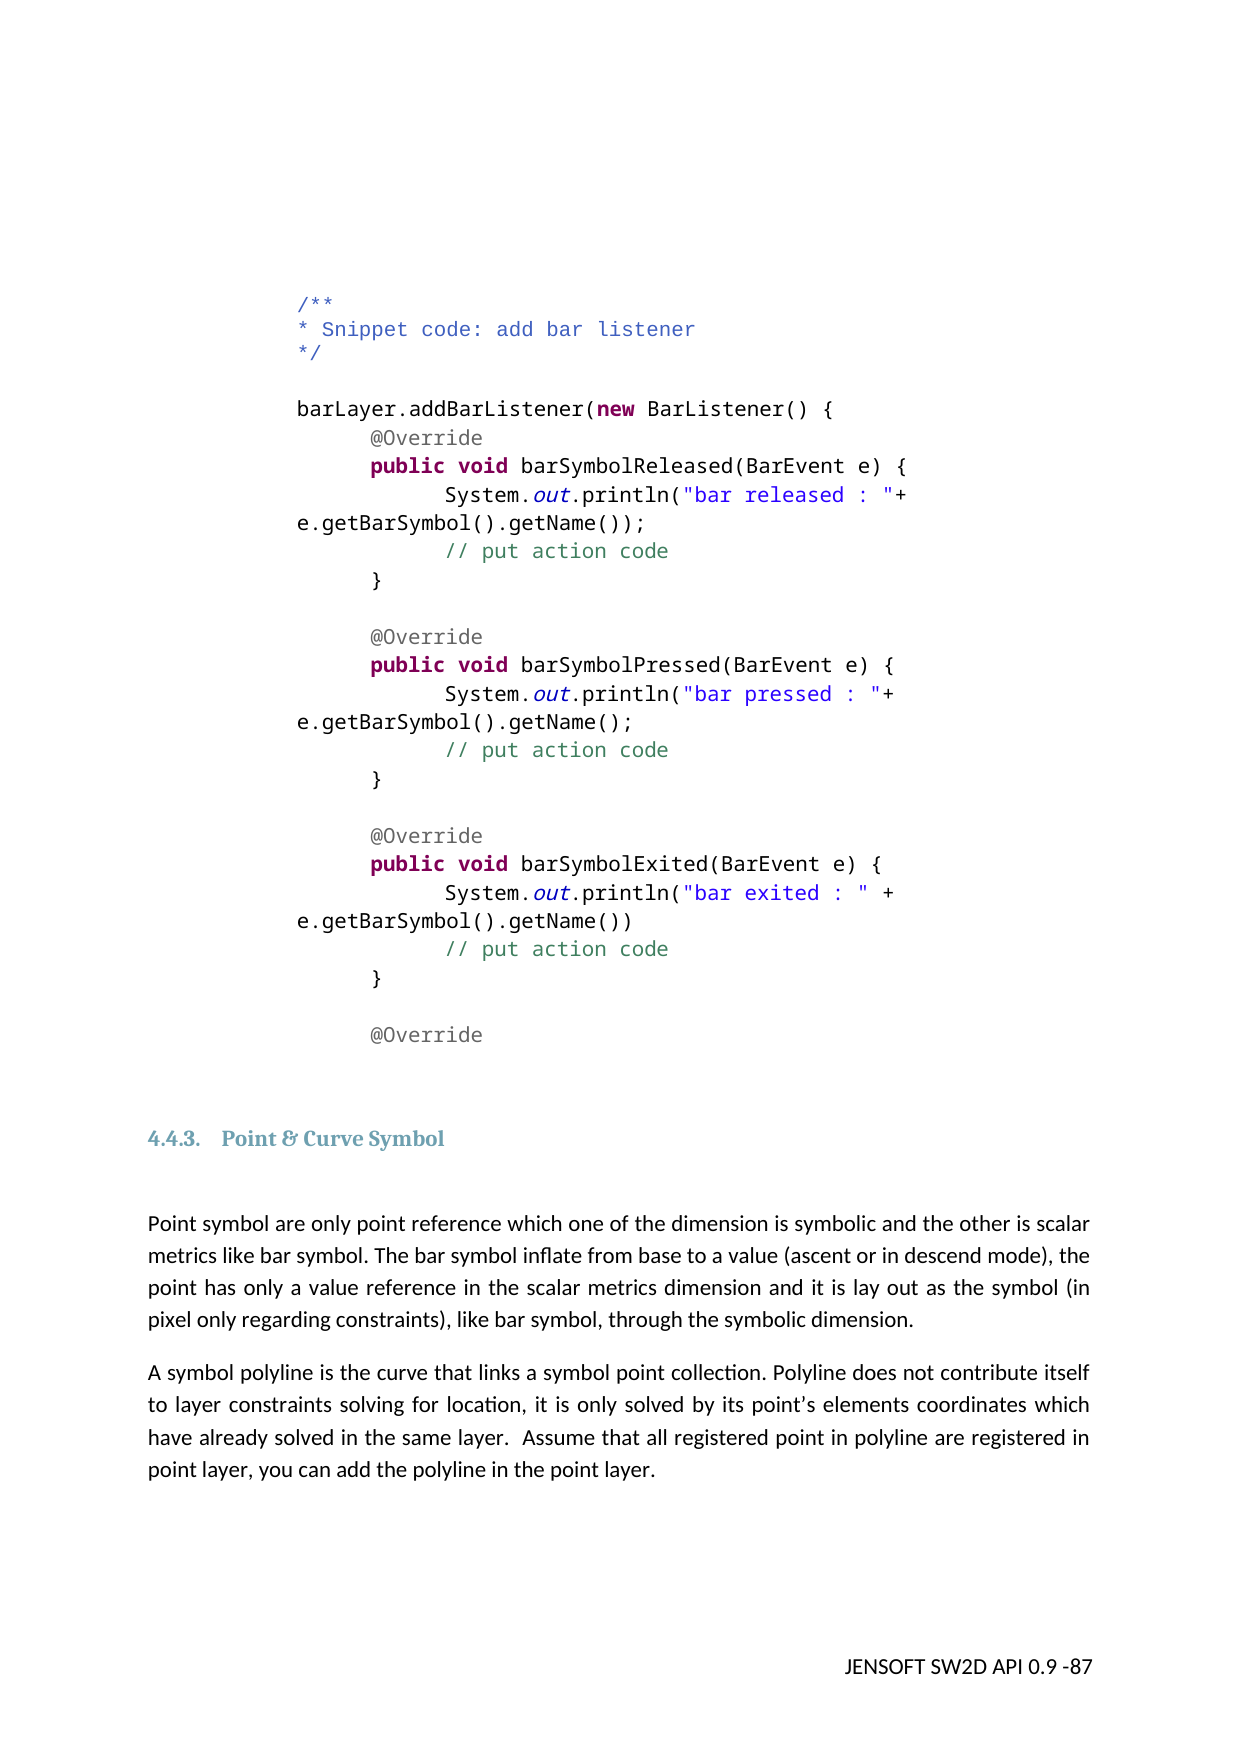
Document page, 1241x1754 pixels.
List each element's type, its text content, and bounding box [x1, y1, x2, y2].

subtitle Point & Curve Symbol [148, 1126, 1093, 1152]
text A symbol polyline is the curve that links a symbol point collection. Polyline does not contribute itself to layer constraints solving for location, it is only solved by its point’s elements coordinates which have already solved in the same layer. Assume that all registered point in polyline are registered in point layer, you can add the polyline in the point layer. [148, 1358, 1093, 1483]
text Point symbol are only point reference which one of the dimension is symbolic and the other is scalar metrics like bar symbol. The bar symbol inflate from base to a value (ascent or in descend mode), the point has only a value reference in the scalar metrics dimension and it is lay out as the symbol (in pixel only regarding constraints), like bar symbol, through the symbolic dimension. [148, 1209, 1093, 1333]
